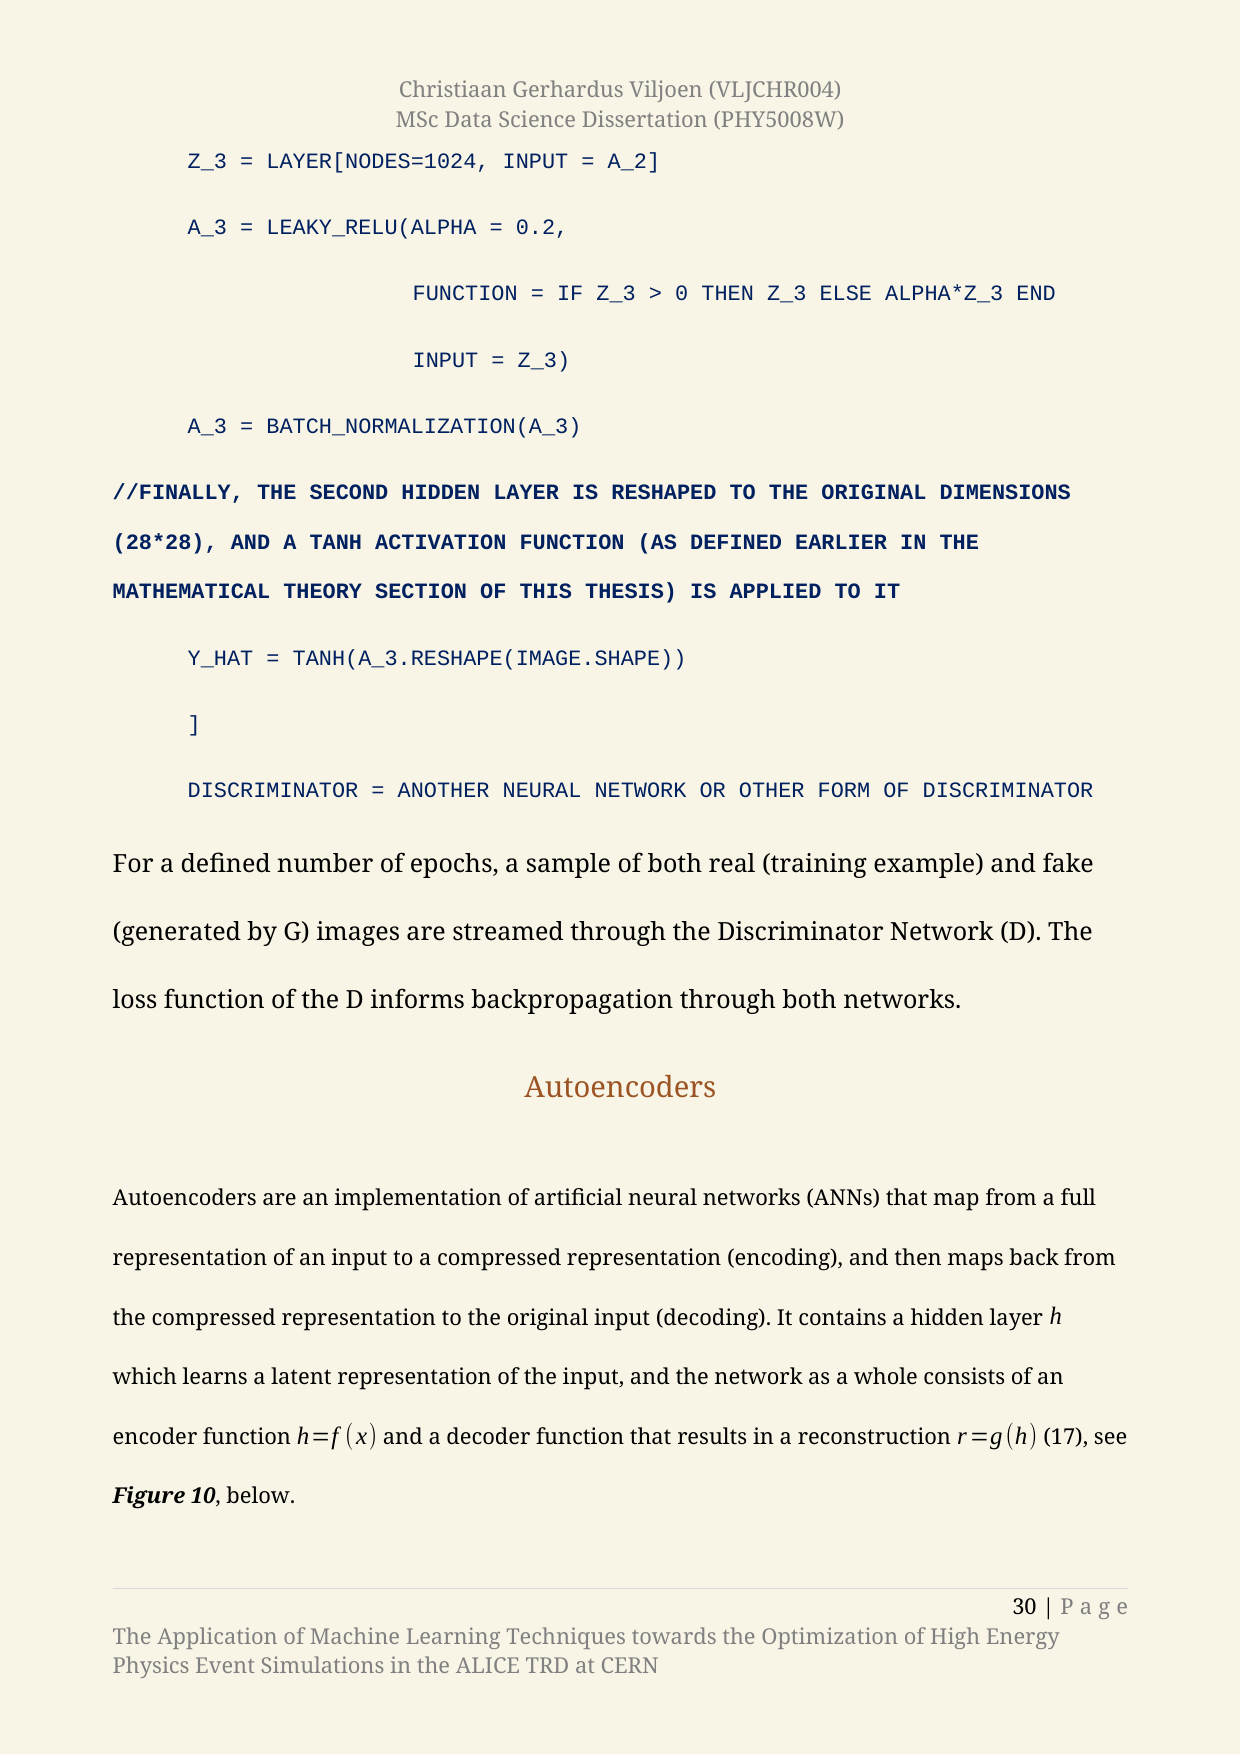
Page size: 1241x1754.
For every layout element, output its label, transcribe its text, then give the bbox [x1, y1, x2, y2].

text For a defined number of epochs, a sample of both real (training example) and fake (generated by G) images are streamed through the Discriminator Network (D). The loss function of the D informs backpropagation through both networks. [112, 845, 1128, 1016]
text Y_HAT = TANH(A_3.RESHAPE(IMAGE.SHAPE)) [112, 647, 1128, 671]
text A_3 = LEAKY_RELU(ALPHA = 0.2, [112, 216, 1128, 241]
text Z_3 = LAYER[NODES=1024, INPUT = A_2] [112, 150, 1128, 175]
text //FINALLY, THE SECOND HIDDEN LAYER IS RESHAPED TO THE ORIGINAL DIMENSIONS (28*28), AND A TANH ACTIVATION FUNCTION (AS DEFINED EARLIER IN THE MATHEMATICAL THEORY SECTION OF THIS THESIS) IS APPLIED TO IT [112, 481, 1128, 605]
text INPUT = Z_3) [337, 349, 1128, 373]
text ] [112, 713, 1128, 738]
subtitle Autoencoders [112, 1066, 1128, 1106]
text FUNCTION = IF Z_3 > 0 THEN Z_3 ELSE ALPHA*Z_3 END [337, 282, 1128, 307]
text DISCRIMINATOR = ANOTHER NEURAL NETWORK OR OTHER FORM OF DISCRIMINATOR [112, 779, 1128, 804]
text Autoencoders are an implementation of artificial neural networks (ANNs) that map from a full representation of an input to a compressed representation (encoding), and then maps back from the compressed representation to the original input (decoding). It contains a hidden layer which learns a latent representation of the input, and the network as a whole consists of an encoder function and a decoder function that results in a reconstruction , see Figure 10, below. [112, 1182, 1128, 1510]
text A_3 = BATCH_NORMALIZATION(A_3) [112, 415, 1128, 440]
